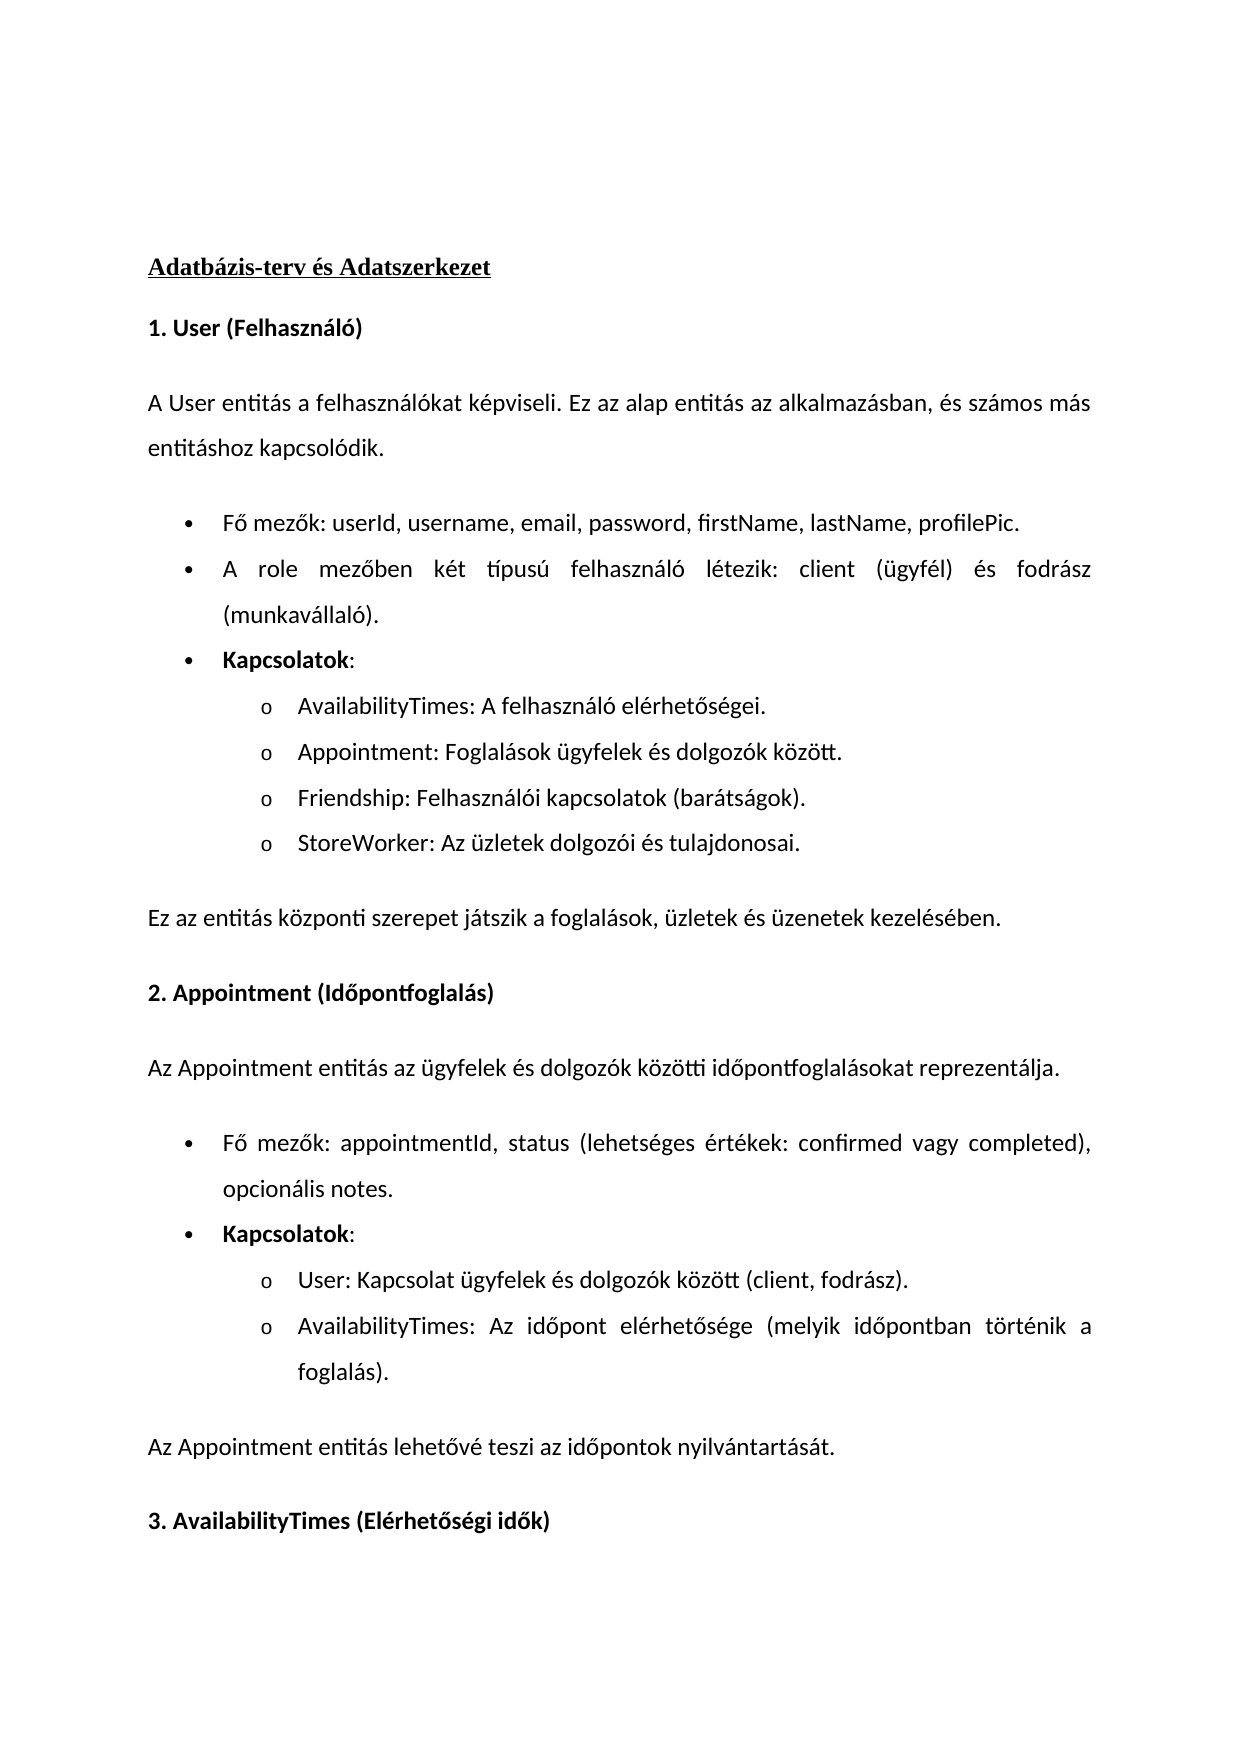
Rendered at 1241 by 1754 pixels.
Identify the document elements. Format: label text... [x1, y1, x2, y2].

list Appointment: Foglalások ügyfelek és dolgozók között. [260, 736, 1093, 767]
text Az Appointment entitás az ügyfelek és dolgozók közötti időpontfoglalásokat reprezentálja. [148, 1052, 1093, 1083]
list A role mezőben két típusú felhasználó létezik: client (ügyfél) és fodrász (munkavállaló). [185, 553, 1093, 629]
list User: Kapcsolat ügyfelek és dolgozók között (client, fodrász). [260, 1264, 1093, 1295]
list Friendship: Felhasználói kapcsolatok (barátságok). [260, 782, 1093, 812]
text A User entitás a felhasználókat képviseli. Ez az alap entitás az alkalmazásban, és számos más entitáshoz kapcsolódik. [148, 387, 1093, 463]
list Fő mezők: appointmentId, status (lehetséges értékek: confirmed vagy completed), opcionális notes. [185, 1127, 1093, 1203]
list StoreWorker: Az üzletek dolgozói és tulajdonosai. [260, 827, 1093, 858]
text 2. Appointment (Időpontfoglalás) [148, 977, 1093, 1008]
text Az Appointment entitás lehetővé teszi az időpontok nyilvántartását. [148, 1431, 1093, 1461]
text Ez az entitás központi szerepet játszik a foglalások, üzletek és üzenetek kezelésében. [148, 902, 1093, 933]
text 1. User (Felhasználó) [148, 312, 1093, 342]
list Kapcsolatok: [185, 1218, 1093, 1249]
list Kapcsolatok: [185, 644, 1093, 675]
list AvailabilityTimes: A felhasználó elérhetőségei. [260, 690, 1093, 721]
text Adatbázis-terv és Adatszerkezet [148, 252, 1093, 280]
text 3. AvailabilityTimes (Elérhetőségi idők) [148, 1506, 1093, 1536]
list AvailabilityTimes: Az időpont elérhetősége (melyik időpontban történik a foglalás). [260, 1310, 1093, 1386]
list Fő mezők: userId, username, email, password, firstName, lastName, profilePic. [185, 507, 1093, 538]
